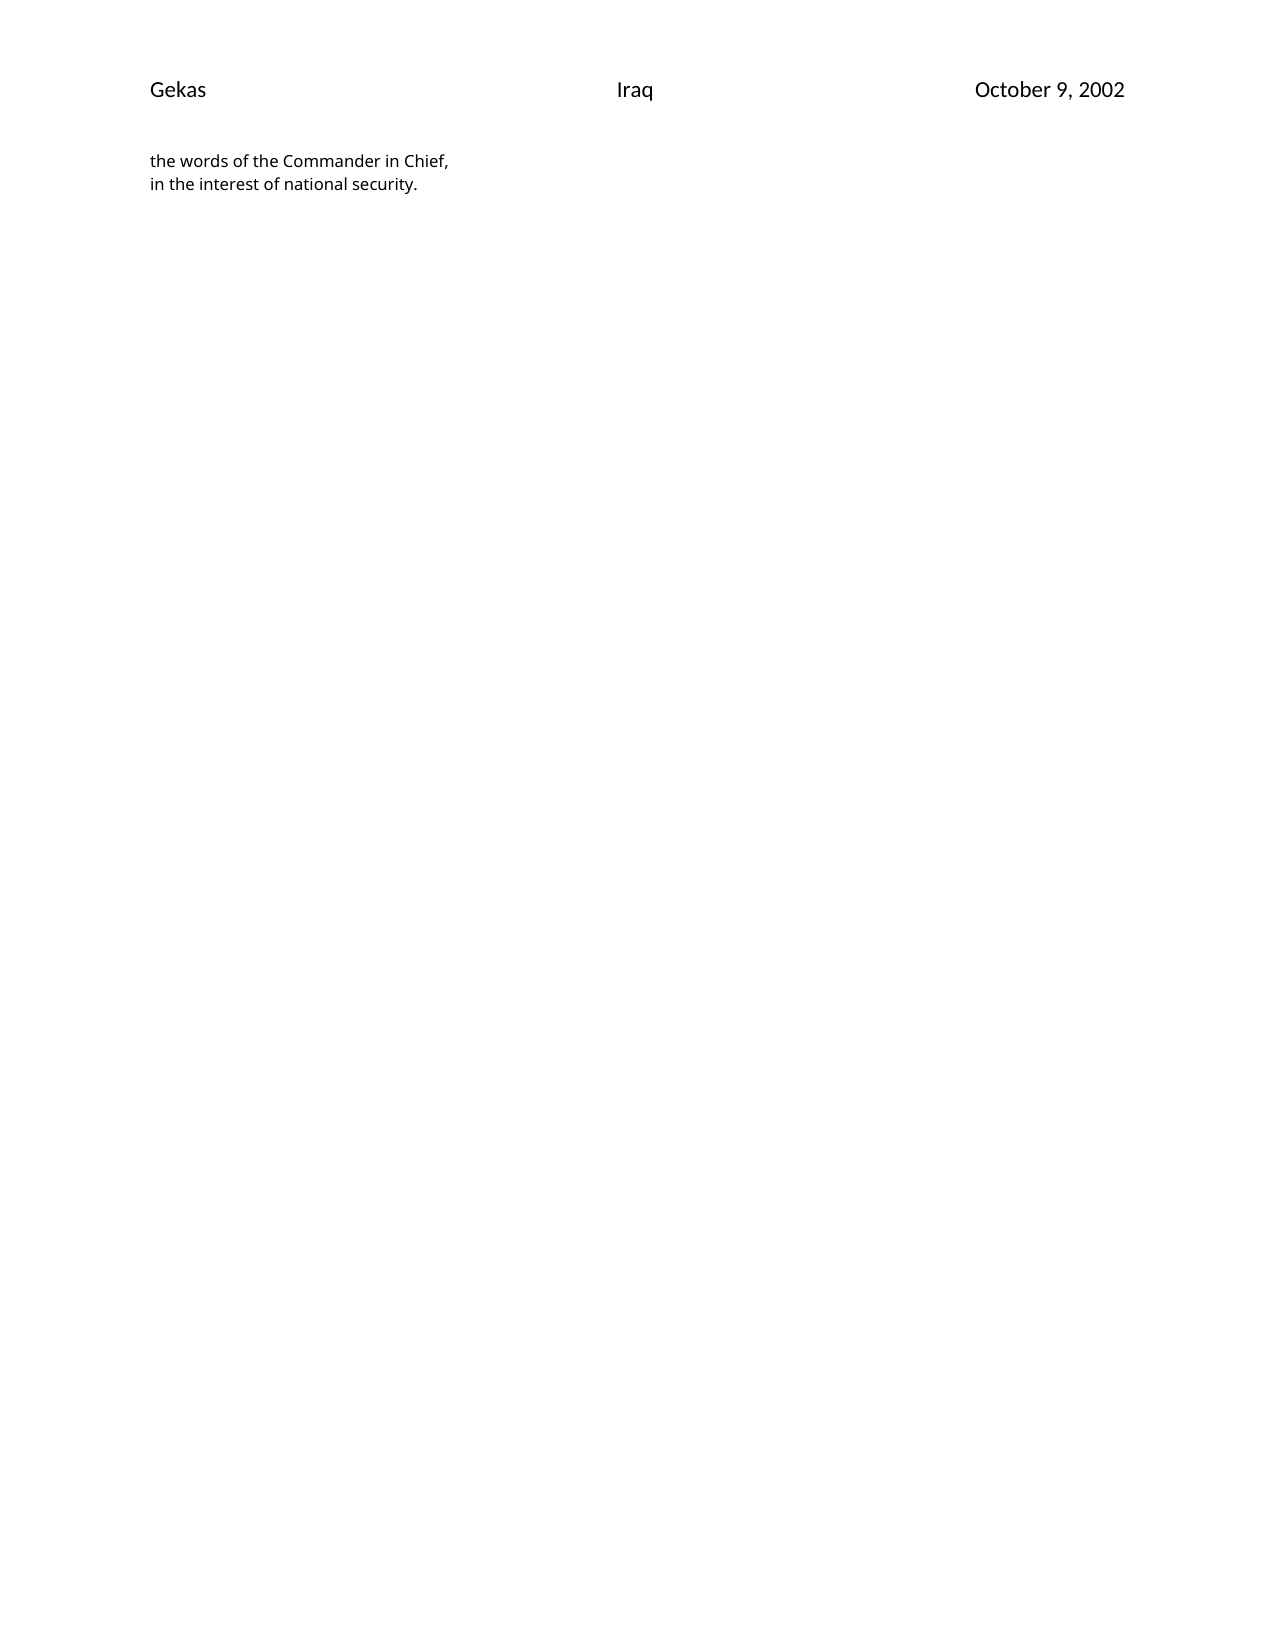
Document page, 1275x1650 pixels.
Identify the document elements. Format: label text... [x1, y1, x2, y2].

text the words of the Commander in Chief, [150, 150, 1125, 173]
text in the interest of national security. [150, 173, 1125, 195]
